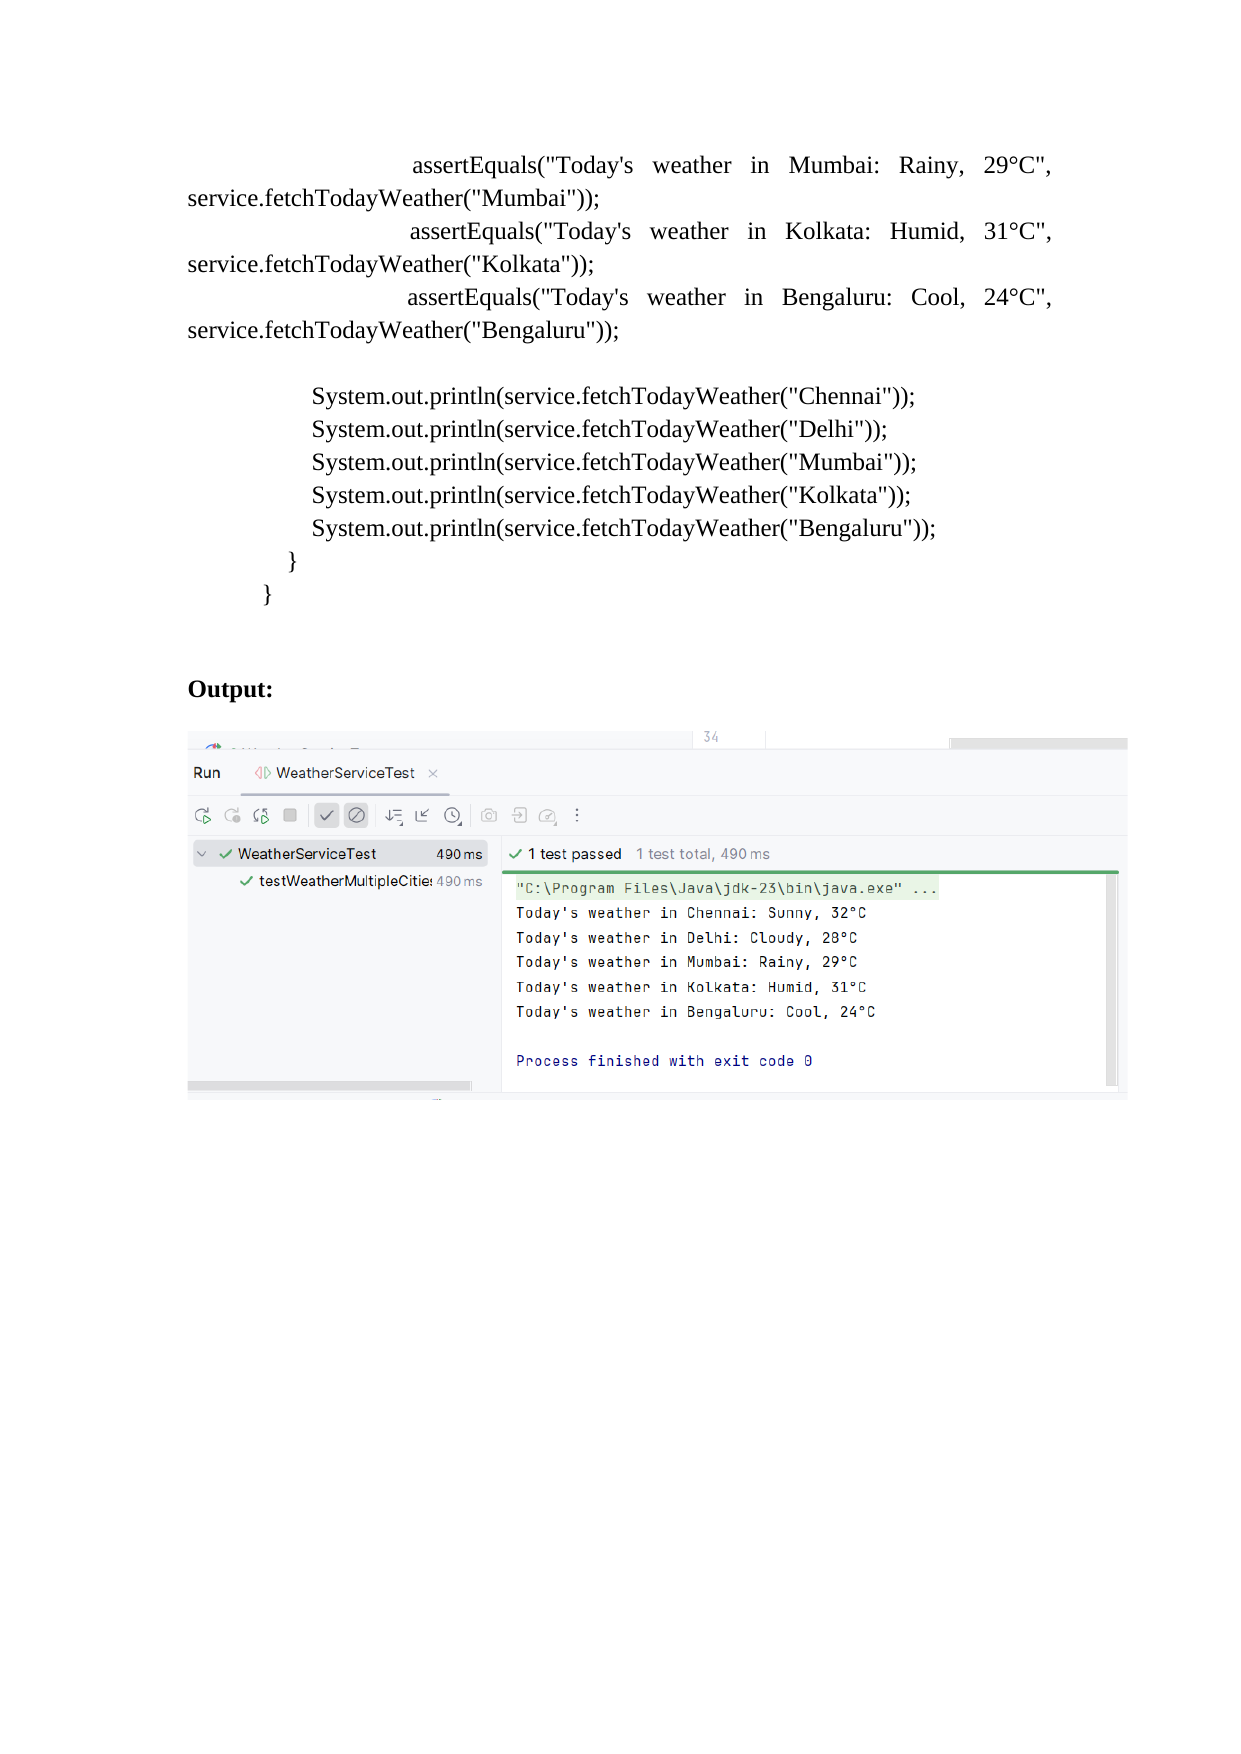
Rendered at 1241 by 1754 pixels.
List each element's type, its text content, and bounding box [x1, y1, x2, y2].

text System.out.println(service.fetchTodayWeather("Delhi")); [187, 414, 1053, 443]
text assertEquals("Today's weather in Kolkata: Humid, 31°C", service.fetchTodayWeather("Kolkata")); [187, 216, 1053, 278]
text System.out.println(service.fetchTodayWeather("Chennai")); [187, 381, 1053, 410]
text System.out.println(service.fetchTodayWeather("Kolkata")); [187, 480, 1053, 509]
text System.out.println(service.fetchTodayWeather("Mumbai")); [187, 447, 1053, 476]
text } [187, 546, 1053, 575]
text assertEquals("Today's weather in Bengaluru: Cool, 24°C", service.fetchTodayWeather("Bengaluru")); [187, 282, 1053, 344]
picture [187, 731, 1128, 1100]
text System.out.println(service.fetchTodayWeather("Bengaluru")); [187, 513, 1053, 542]
text assertEquals("Today's weather in Mumbai: Rainy, 29°C", service.fetchTodayWeather("Mumbai")); [187, 150, 1053, 212]
text } [187, 579, 1053, 608]
text Output: [187, 674, 1053, 703]
